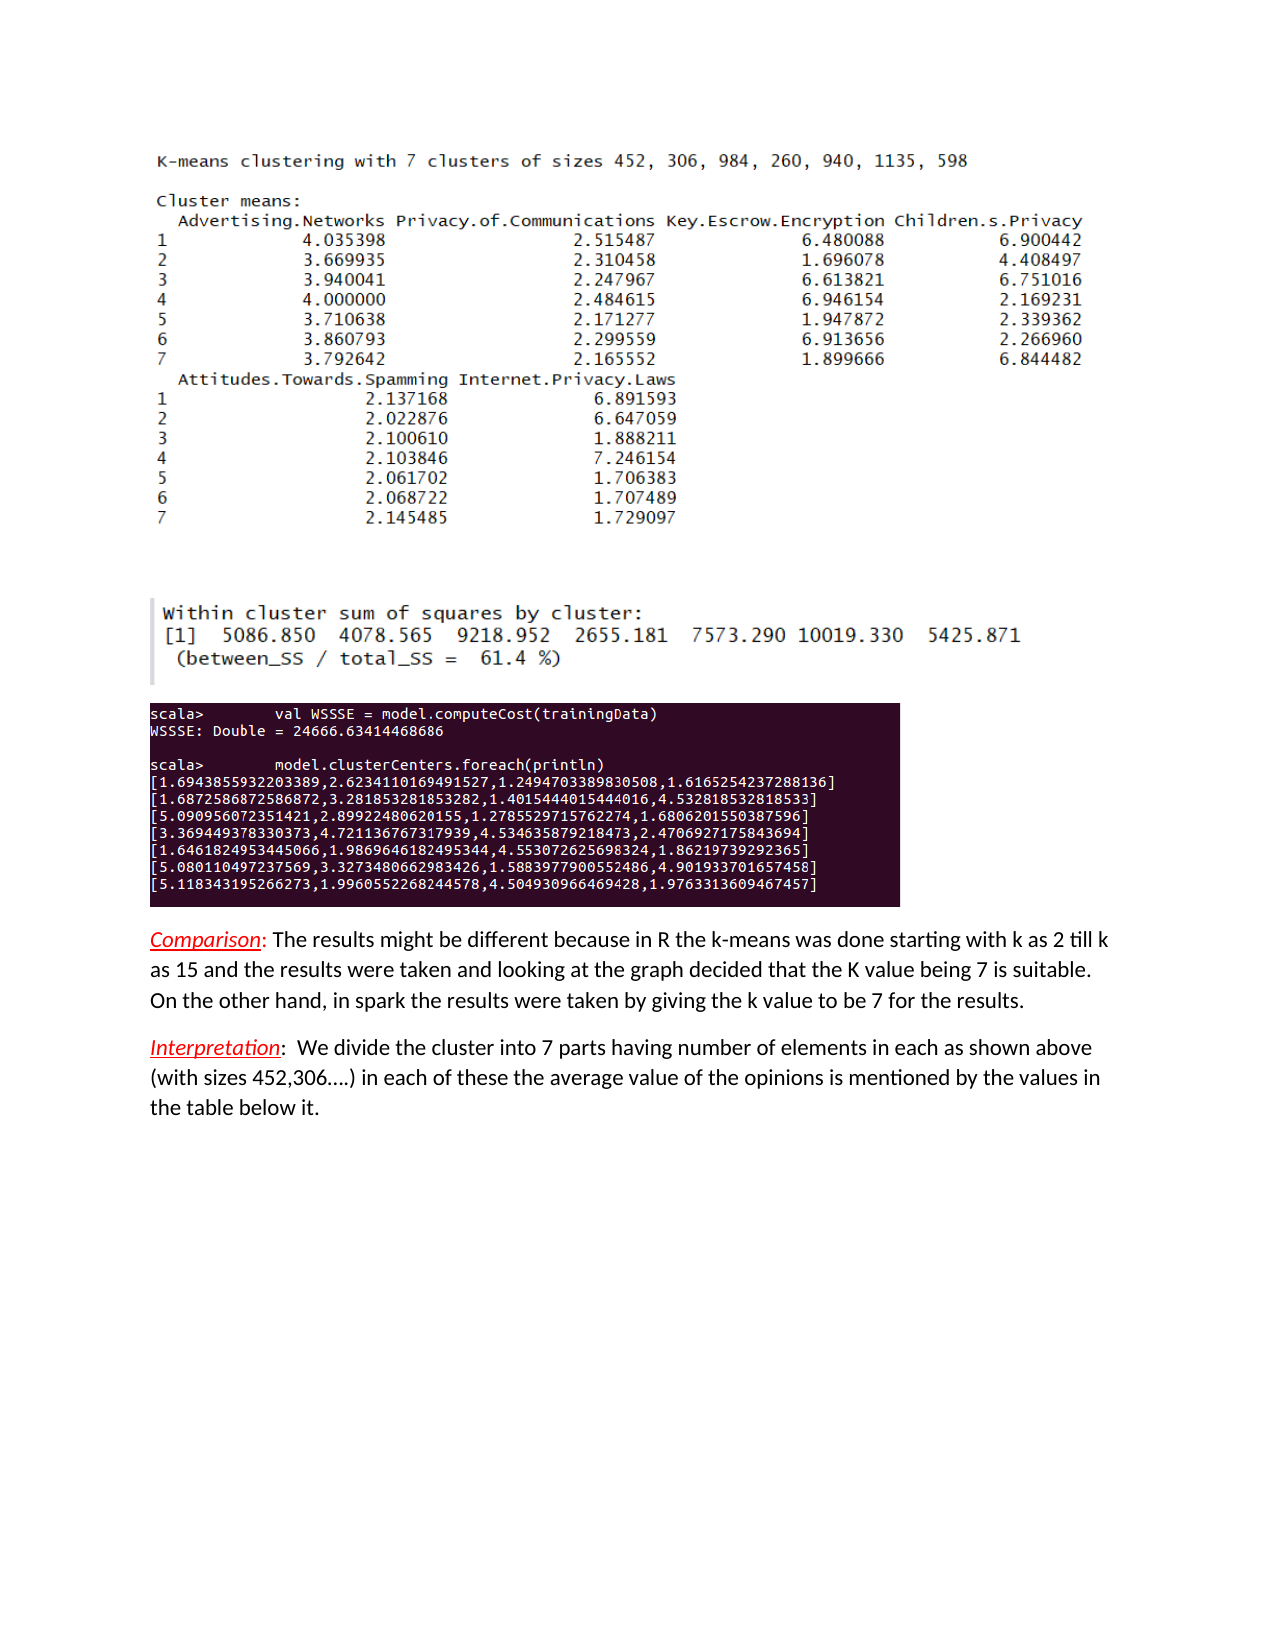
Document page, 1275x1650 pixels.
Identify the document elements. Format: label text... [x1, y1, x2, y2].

picture [150, 598, 1125, 685]
picture [150, 703, 901, 907]
text Comparison: The results might be different because in R the k-means was done starting with k as 2 till k as 15 and the results were taken and looking at the graph decided that the K value being 7 is suitable. On the other hand, in spark the results were taken by giving the k value to be 7 for the results. [150, 925, 1125, 1014]
text Interpretation: We divide the cluster into 7 parts having number of elements in each as shown above (with sizes 452,306….) in each of these the average value of the opinions is mentioned by the values in the table below it. [150, 1033, 1125, 1121]
picture [150, 150, 1125, 534]
